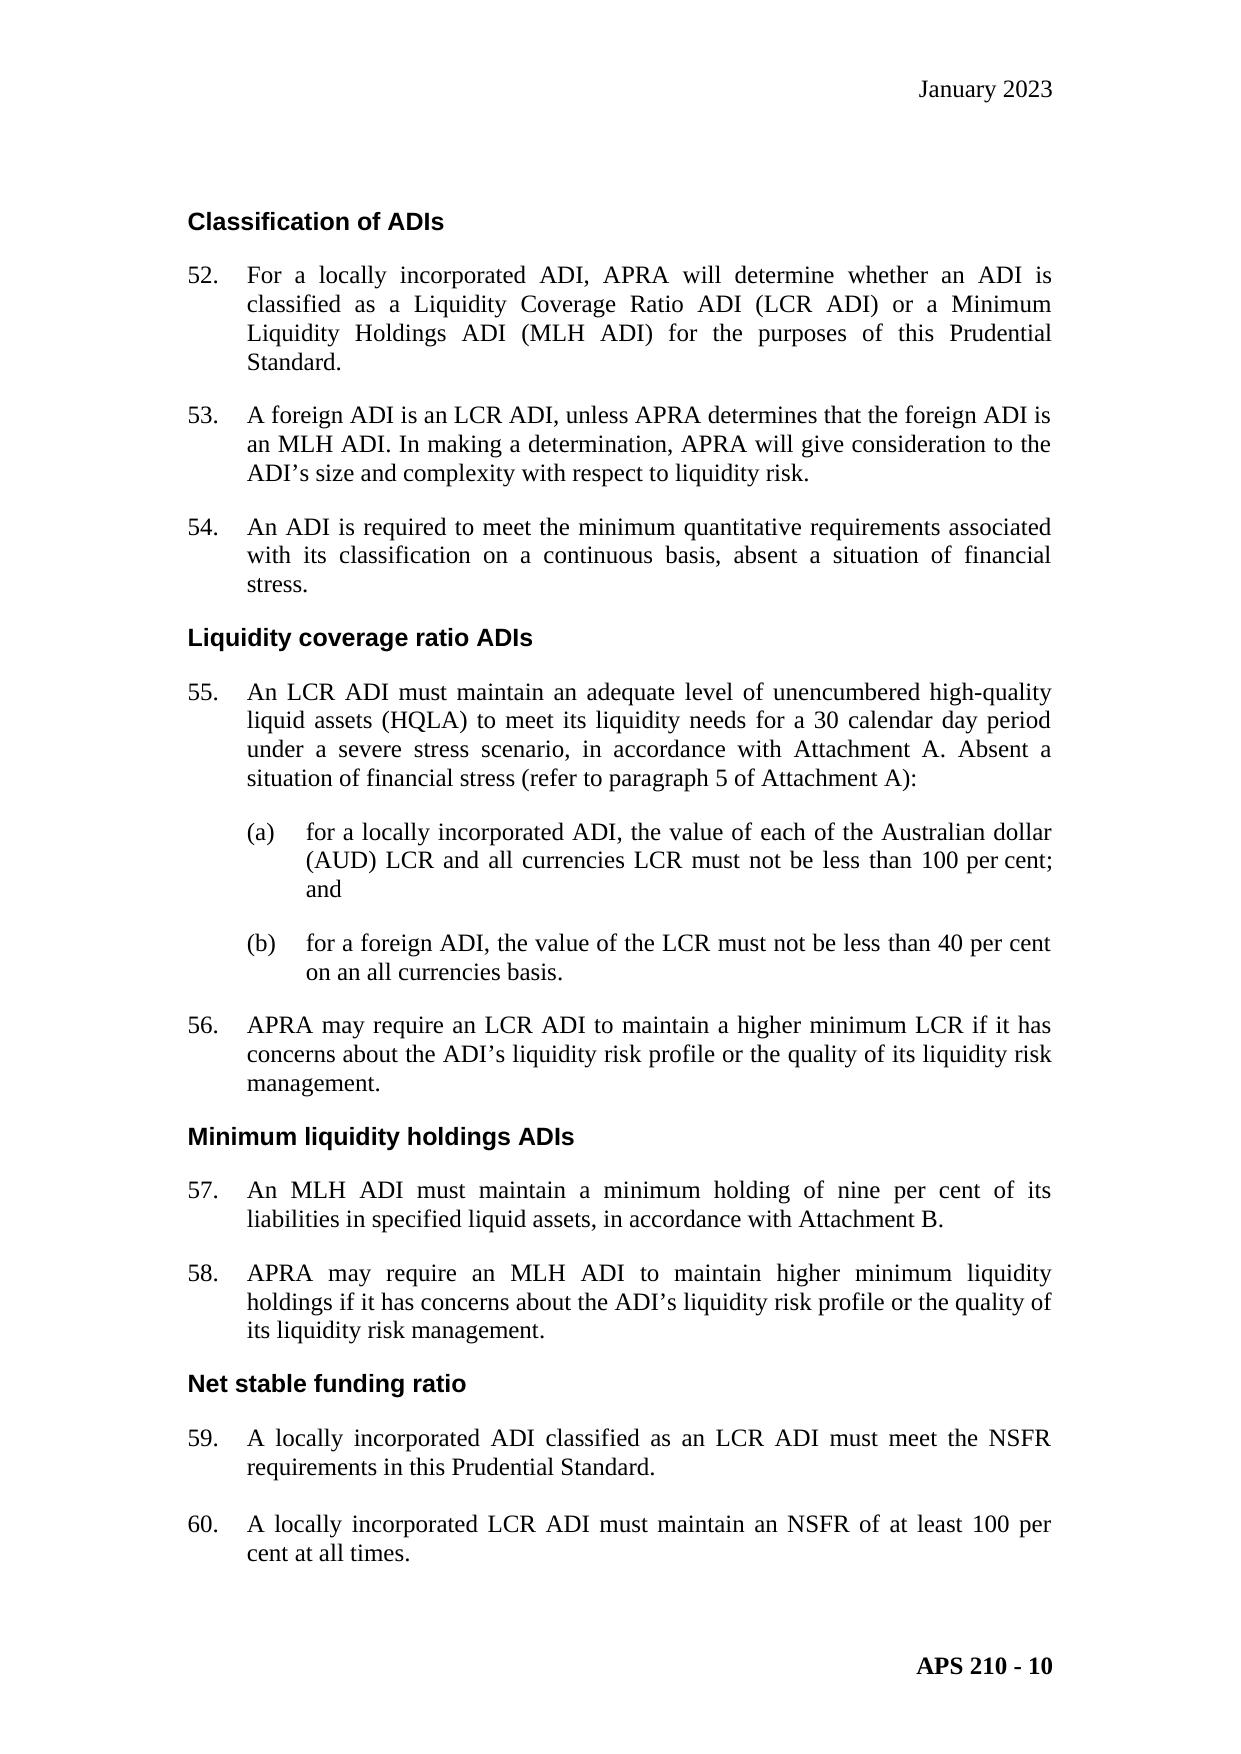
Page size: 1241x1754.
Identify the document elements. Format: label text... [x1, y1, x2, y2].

list An LCR ADI must maintain an adequate level of unencumbered high-quality liquid assets (HQLA) to meet its liquidity needs for a 30 calendar day period under a severe stress scenario, in accordance with Attachment A. Absent a situation of financial stress (refer to paragraph 5 of Attachment A): [187, 677, 1053, 792]
list for a locally incorporated ADI, the value of each of the Australian dollar (AUD) LCR and all currencies LCR must not be less than 100 per cent; and [247, 817, 1053, 903]
list A locally incorporated LCR ADI must maintain an NSFR of at least 100 per cent at all times. [187, 1509, 1053, 1567]
list An MLH ADI must maintain a minimum holding of nine per cent of its liabilities in specified liquid assets, in accordance with Attachment B. [187, 1176, 1053, 1233]
list An ADI is required to meet the minimum quantitative requirements associated with its classification on a continuous basis, absent a situation of financial stress. [187, 512, 1053, 598]
subtitle Net stable funding ratio [187, 1369, 1053, 1398]
subtitle Minimum liquidity holdings ADIs [187, 1122, 1053, 1151]
subtitle Classification of ADIs [187, 207, 1053, 236]
list for a foreign ADI, the value of the LCR must not be less than 40 per cent on an all currencies basis. [247, 928, 1053, 986]
subtitle Liquidity coverage ratio ADIs [187, 623, 1053, 652]
list A foreign ADI is an LCR ADI, unless APRA determines that the foreign ADI is an MLH ADI. In making a determination, APRA will give consideration to the ADI’s size and complexity with respect to liquidity risk. [187, 401, 1053, 487]
list For a locally incorporated ADI, APRA will determine whether an ADI is classified as a Liquidity Coverage Ratio ADI (LCR ADI) or a Minimum Liquidity Holdings ADI (MLH ADI) for the purposes of this Prudential Standard. [187, 261, 1053, 376]
list A locally incorporated ADI classified as an LCR ADI must meet the NSFR requirements in this Prudential Standard. [187, 1423, 1053, 1481]
list APRA may require an MLH ADI to maintain higher minimum liquidity holdings if it has concerns about the ADI’s liquidity risk profile or the quality of its liquidity risk management. [187, 1258, 1053, 1344]
list APRA may require an LCR ADI to maintain a higher minimum LCR if it has concerns about the ADI’s liquidity risk profile or the quality of its liquidity risk management. [187, 1011, 1053, 1097]
